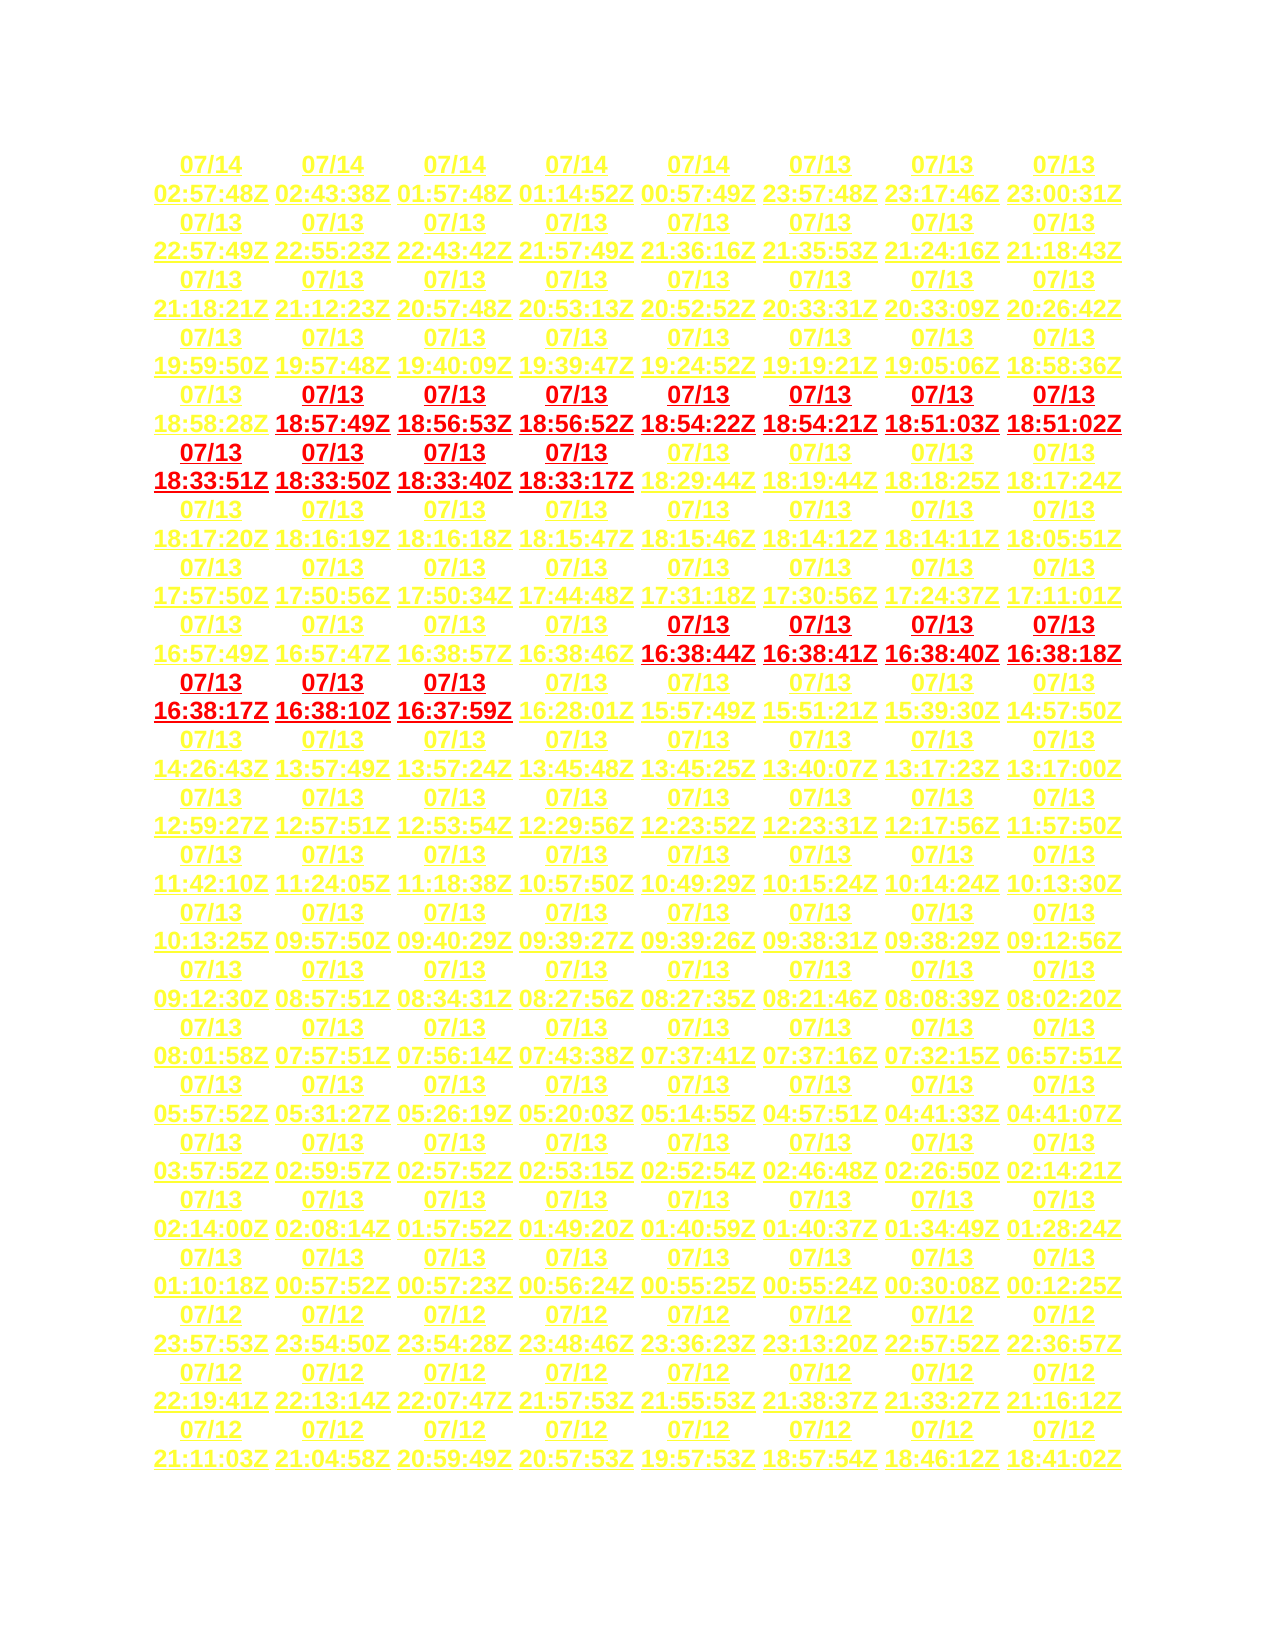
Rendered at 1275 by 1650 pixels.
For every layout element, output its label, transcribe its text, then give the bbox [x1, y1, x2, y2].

table_cell 07/13 09:38:31Z [759, 898, 881, 955]
table_cell 07/13 18:15:47Z [516, 495, 637, 552]
table_cell 07/13 08:27:35Z [638, 955, 759, 1012]
table_cell 07/12 20:59:49Z [394, 1415, 516, 1472]
table_cell 07/12 18:57:54Z [759, 1415, 881, 1472]
table_cell 07/13 05:26:19Z [394, 1070, 516, 1127]
table_cell 07/13 02:08:14Z [272, 1185, 394, 1242]
table_cell 07/13 11:57:50Z [1003, 783, 1125, 840]
table_cell 07/12 18:46:12Z [881, 1415, 1003, 1472]
table_cell 07/13 00:57:23Z [394, 1243, 516, 1300]
table_cell 07/13 19:40:09Z [394, 323, 516, 380]
table_cell 07/13 15:39:30Z [881, 668, 1003, 725]
table_cell 07/12 21:11:03Z [150, 1415, 272, 1472]
table_cell 07/13 18:57:49Z [272, 380, 394, 437]
table_cell 07/13 02:14:21Z [1003, 1128, 1125, 1185]
table_cell 07/13 10:13:25Z [150, 898, 272, 955]
table_cell 07/13 12:53:54Z [394, 783, 516, 840]
table_cell 07/13 13:57:24Z [394, 725, 516, 782]
table_cell 07/13 18:51:03Z [881, 380, 1003, 437]
table_cell 07/13 00:57:52Z [272, 1243, 394, 1300]
table_cell 07/13 18:56:52Z [516, 380, 637, 437]
table_cell 07/13 13:17:00Z [1003, 725, 1125, 782]
table_cell 07/13 01:10:18Z [150, 1243, 272, 1300]
table_cell 07/13 18:17:20Z [150, 495, 272, 552]
table_cell 07/13 18:51:02Z [1003, 380, 1125, 437]
table_cell 07/13 23:00:31Z [1003, 150, 1125, 207]
table_cell 07/13 17:31:18Z [638, 553, 759, 610]
table_cell 07/13 20:26:42Z [1003, 265, 1125, 322]
table_cell 07/13 13:45:25Z [638, 725, 759, 782]
table_cell 07/13 09:57:50Z [272, 898, 394, 955]
table_cell 07/13 07:37:16Z [759, 1013, 881, 1070]
table_cell 07/13 13:17:23Z [881, 725, 1003, 782]
table_cell 07/14 02:43:38Z [272, 150, 394, 207]
table_cell 07/13 02:57:52Z [394, 1128, 516, 1185]
table_cell 07/13 10:57:50Z [516, 840, 637, 897]
table_cell 07/13 17:30:56Z [759, 553, 881, 610]
table_cell 07/12 23:57:53Z [150, 1300, 272, 1357]
table_cell 07/13 07:37:41Z [638, 1013, 759, 1070]
table_cell 07/12 22:57:52Z [881, 1300, 1003, 1357]
table_cell 07/13 17:50:34Z [394, 553, 516, 610]
table_cell 07/14 00:57:49Z [638, 150, 759, 207]
table_cell 07/13 18:58:28Z [150, 380, 272, 437]
table_cell 07/13 22:57:49Z [150, 208, 272, 265]
table_cell 07/13 19:19:21Z [759, 323, 881, 380]
table_cell 07/13 18:33:17Z [516, 438, 637, 495]
table_cell 07/13 09:12:30Z [150, 955, 272, 1012]
table_cell 07/13 18:54:22Z [638, 380, 759, 437]
table_cell 07/13 01:34:49Z [881, 1185, 1003, 1242]
table_cell 07/12 20:57:53Z [516, 1415, 637, 1472]
table_cell 07/13 00:30:08Z [881, 1243, 1003, 1300]
table_cell 07/13 02:52:54Z [638, 1128, 759, 1185]
table_cell 07/13 09:12:56Z [1003, 898, 1125, 955]
table_cell 07/13 03:57:52Z [150, 1128, 272, 1185]
table_cell 07/13 18:14:12Z [759, 495, 881, 552]
table_cell 07/13 18:16:19Z [272, 495, 394, 552]
table_cell 07/13 19:05:06Z [881, 323, 1003, 380]
table_cell 07/13 07:57:51Z [272, 1013, 394, 1070]
table_cell 07/12 21:57:53Z [516, 1358, 637, 1415]
table_cell 07/13 13:45:48Z [516, 725, 637, 782]
table_cell 07/13 01:57:52Z [394, 1185, 516, 1242]
table_cell 07/13 12:17:56Z [881, 783, 1003, 840]
table_cell 07/13 16:38:46Z [516, 610, 637, 667]
table_cell 07/13 05:14:55Z [638, 1070, 759, 1127]
table_cell 07/13 21:35:53Z [759, 208, 881, 265]
table_cell 07/13 16:38:40Z [881, 610, 1003, 667]
table_cell 07/13 18:56:53Z [394, 380, 516, 437]
table_cell 07/13 18:17:24Z [1003, 438, 1125, 495]
table_cell 07/13 21:57:49Z [516, 208, 637, 265]
table_cell 07/13 20:33:09Z [881, 265, 1003, 322]
table_cell 07/12 21:55:53Z [638, 1358, 759, 1415]
table_cell 07/13 19:57:48Z [272, 323, 394, 380]
table_cell 07/13 11:24:05Z [272, 840, 394, 897]
table_cell 07/13 17:50:56Z [272, 553, 394, 610]
table_cell 07/13 08:57:51Z [272, 955, 394, 1012]
table_cell 07/13 17:24:37Z [881, 553, 1003, 610]
table_cell 07/13 02:14:00Z [150, 1185, 272, 1242]
table_cell 07/13 11:42:10Z [150, 840, 272, 897]
table_cell 07/13 18:33:40Z [394, 438, 516, 495]
table_cell 07/13 07:32:15Z [881, 1013, 1003, 1070]
table_cell 07/13 22:43:42Z [394, 208, 516, 265]
table_cell 07/13 16:37:59Z [394, 668, 516, 725]
table_cell 07/13 16:57:47Z [272, 610, 394, 667]
table_cell 07/13 18:54:21Z [759, 380, 881, 437]
table_cell 07/12 18:41:02Z [1003, 1415, 1125, 1472]
table_cell 07/14 02:57:48Z [150, 150, 272, 207]
table_cell 07/13 21:18:43Z [1003, 208, 1125, 265]
table_cell 07/13 16:38:57Z [394, 610, 516, 667]
table_cell 07/13 08:01:58Z [150, 1013, 272, 1070]
table_cell 07/12 23:54:50Z [272, 1300, 394, 1357]
table_cell 07/13 00:55:24Z [759, 1243, 881, 1300]
table_cell 07/12 23:48:46Z [516, 1300, 637, 1357]
table_cell 07/13 00:12:25Z [1003, 1243, 1125, 1300]
table_cell 07/13 02:53:15Z [516, 1128, 637, 1185]
table_cell 07/13 21:18:21Z [150, 265, 272, 322]
table_cell 07/13 01:40:37Z [759, 1185, 881, 1242]
table_cell 07/13 10:14:24Z [881, 840, 1003, 897]
table_cell 07/13 12:57:51Z [272, 783, 394, 840]
table_cell 07/13 15:57:49Z [638, 668, 759, 725]
table_cell 07/13 09:39:27Z [516, 898, 637, 955]
table_cell 07/12 22:13:14Z [272, 1358, 394, 1415]
table_cell 07/12 23:13:20Z [759, 1300, 881, 1357]
table_cell 07/13 02:26:50Z [881, 1128, 1003, 1185]
table_cell 07/13 20:53:13Z [516, 265, 637, 322]
table_cell 07/13 07:43:38Z [516, 1013, 637, 1070]
table_cell 07/13 12:59:27Z [150, 783, 272, 840]
table_cell 07/12 21:38:37Z [759, 1358, 881, 1415]
table_cell 07/13 12:23:52Z [638, 783, 759, 840]
table_cell 07/13 18:14:11Z [881, 495, 1003, 552]
table_cell 07/13 16:38:18Z [1003, 610, 1125, 667]
table_cell 07/13 17:11:01Z [1003, 553, 1125, 610]
table_cell 07/13 19:24:52Z [638, 323, 759, 380]
table_cell 07/13 02:46:48Z [759, 1128, 881, 1185]
table_cell 07/13 06:57:51Z [1003, 1013, 1125, 1070]
table_cell 07/13 18:16:18Z [394, 495, 516, 552]
table_cell 07/13 22:55:23Z [272, 208, 394, 265]
table_cell 07/13 10:13:30Z [1003, 840, 1125, 897]
table_cell 07/13 04:41:07Z [1003, 1070, 1125, 1127]
table_cell 07/13 01:49:20Z [516, 1185, 637, 1242]
table_cell 07/13 10:49:29Z [638, 840, 759, 897]
table_cell 07/12 19:57:53Z [638, 1415, 759, 1472]
table_cell 07/12 21:16:12Z [1003, 1358, 1125, 1415]
table_cell 07/13 16:57:49Z [150, 610, 272, 667]
table_cell 07/13 18:33:51Z [150, 438, 272, 495]
table_cell 07/13 13:57:49Z [272, 725, 394, 782]
table_cell 07/13 20:57:48Z [394, 265, 516, 322]
table_cell 07/13 18:15:46Z [638, 495, 759, 552]
table_cell 07/13 05:31:27Z [272, 1070, 394, 1127]
table_cell 07/13 16:28:01Z [516, 668, 637, 725]
table_cell 07/13 14:26:43Z [150, 725, 272, 782]
table_cell 07/13 18:18:25Z [881, 438, 1003, 495]
table_cell 07/13 01:28:24Z [1003, 1185, 1125, 1242]
table_cell 07/13 19:39:47Z [516, 323, 637, 380]
table_cell 07/14 01:57:48Z [394, 150, 516, 207]
table_cell 07/14 01:14:52Z [516, 150, 637, 207]
table_cell 07/13 12:23:31Z [759, 783, 881, 840]
table_cell 07/13 16:38:41Z [759, 610, 881, 667]
table_cell 07/12 22:07:47Z [394, 1358, 516, 1415]
table_cell 07/13 09:38:29Z [881, 898, 1003, 955]
table_cell 07/13 02:59:57Z [272, 1128, 394, 1185]
table_cell 07/13 20:33:31Z [759, 265, 881, 322]
table_cell 07/13 05:57:52Z [150, 1070, 272, 1127]
table_cell 07/12 21:04:58Z [272, 1415, 394, 1472]
table_cell 07/13 17:57:50Z [150, 553, 272, 610]
table_cell 07/13 04:57:51Z [759, 1070, 881, 1127]
table_cell 07/12 22:19:41Z [150, 1358, 272, 1415]
table_cell 07/13 08:34:31Z [394, 955, 516, 1012]
table_cell 07/13 07:56:14Z [394, 1013, 516, 1070]
table_cell 07/13 21:36:16Z [638, 208, 759, 265]
table_cell 07/13 18:19:44Z [759, 438, 881, 495]
table_cell 07/13 20:52:52Z [638, 265, 759, 322]
table_cell 07/13 16:38:17Z [150, 668, 272, 725]
table_cell 07/13 09:39:26Z [638, 898, 759, 955]
table_cell 07/13 08:27:56Z [516, 955, 637, 1012]
table_cell 07/13 14:57:50Z [1003, 668, 1125, 725]
table_cell 07/12 23:36:23Z [638, 1300, 759, 1357]
table_cell 07/13 23:17:46Z [881, 150, 1003, 207]
table_cell 07/13 18:33:50Z [272, 438, 394, 495]
table_cell 07/13 04:41:33Z [881, 1070, 1003, 1127]
table_cell 07/13 21:24:16Z [881, 208, 1003, 265]
table_cell 07/13 01:40:59Z [638, 1185, 759, 1242]
table_cell 07/13 08:08:39Z [881, 955, 1003, 1012]
table_cell 07/13 00:55:25Z [638, 1243, 759, 1300]
table_cell 07/12 21:33:27Z [881, 1358, 1003, 1415]
table_cell 07/13 13:40:07Z [759, 725, 881, 782]
table_cell 07/13 19:59:50Z [150, 323, 272, 380]
table_cell 07/13 18:58:36Z [1003, 323, 1125, 380]
table_cell 07/13 15:51:21Z [759, 668, 881, 725]
table_cell 07/13 11:18:38Z [394, 840, 516, 897]
table_cell 07/13 00:56:24Z [516, 1243, 637, 1300]
table_cell 07/13 05:20:03Z [516, 1070, 637, 1127]
table_cell 07/13 12:29:56Z [516, 783, 637, 840]
table_cell 07/13 08:02:20Z [1003, 955, 1125, 1012]
table_cell 07/13 18:05:51Z [1003, 495, 1125, 552]
table_cell 07/12 23:54:28Z [394, 1300, 516, 1357]
table_cell 07/12 22:36:57Z [1003, 1300, 1125, 1357]
table_cell 07/13 09:40:29Z [394, 898, 516, 955]
table_cell 07/13 17:44:48Z [516, 553, 637, 610]
table_cell 07/13 18:29:44Z [638, 438, 759, 495]
table_cell 07/13 08:21:46Z [759, 955, 881, 1012]
table_cell 07/13 21:12:23Z [272, 265, 394, 322]
table_cell 07/13 16:38:44Z [638, 610, 759, 667]
table_cell 07/13 16:38:10Z [272, 668, 394, 725]
table_cell 07/13 23:57:48Z [759, 150, 881, 207]
table_cell 07/13 10:15:24Z [759, 840, 881, 897]
